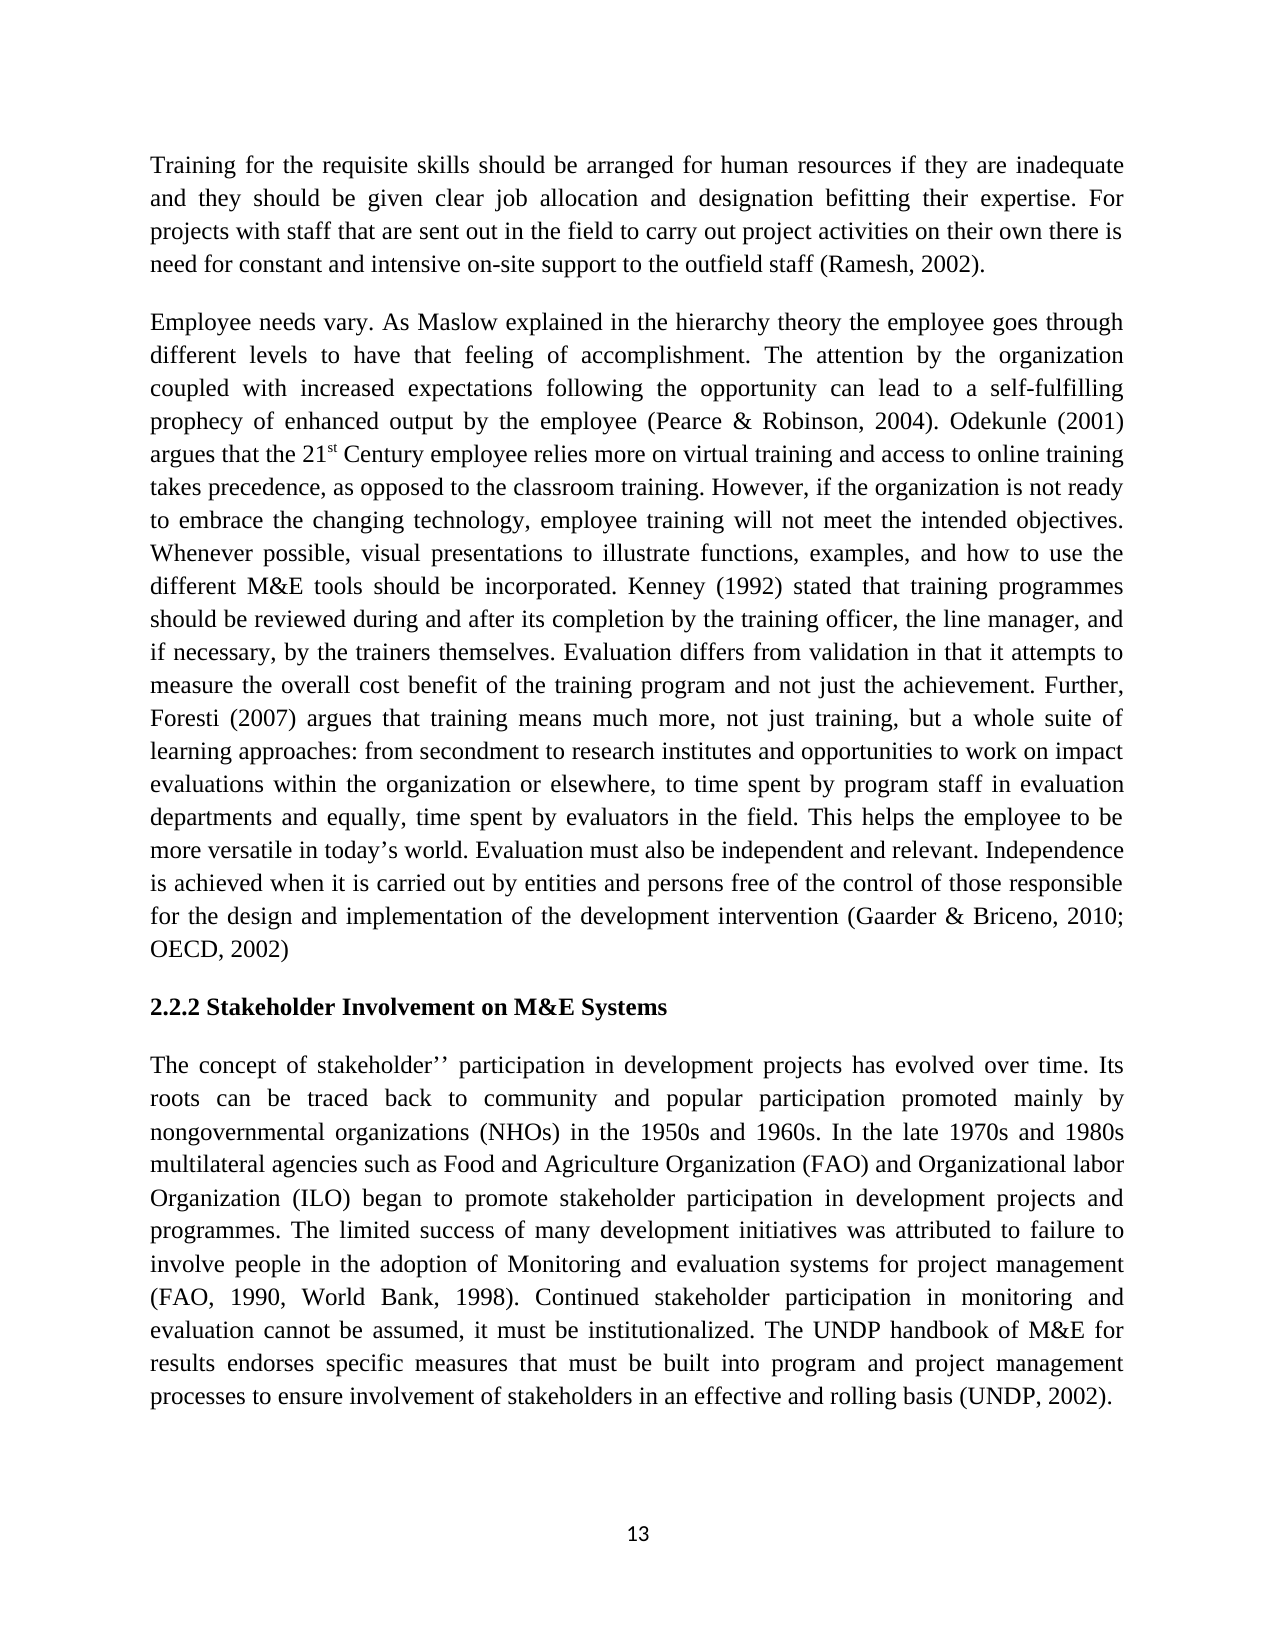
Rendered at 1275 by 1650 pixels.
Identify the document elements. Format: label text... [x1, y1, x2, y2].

text The concept of stakeholder’’ participation in development projects has evolved over time. Its roots can be traced back to community and popular participation promoted mainly by nongovernmental organizations (NHOs) in the 1950s and 1960s. In the late 1970s and 1980s multilateral agencies such as Food and Agriculture Organization (FAO) and Organizational labor Organization (ILO) began to promote stakeholder participation in development projects and programmes. The limited success of many development initiatives was attributed to failure to involve people in the adoption of Monitoring and evaluation systems for project management (FAO, 1990, World Bank, 1998). Continued stakeholder participation in monitoring and evaluation cannot be assumed, it must be institutionalized. The UNDP handbook of M&E for results endorses specific measures that must be built into program and project management processes to ensure involvement of stakeholders in an effective and rolling basis (UNDP, 2002). [150, 1051, 1125, 1409]
text Training for the requisite skills should be arranged for human resources if they are inadequate and they should be given clear job allocation and designation befitting their expertise. For projects with staff that are sent out in the field to carry out project activities on their own there is need for constant and intensive on-site support to the outfield staff (Ramesh, 2002). [150, 150, 1125, 278]
text Employee needs vary. As Maslow explained in the hierarchy theory the employee goes through different levels to have that feeling of accomplishment. The attention by the organization coupled with increased expectations following the opportunity can lead to a self-fulfilling prophecy of enhanced output by the employee (Pearce & Robinson, 2004). Odekunle (2001) argues that the 21st Century employee relies more on virtual training and access to online training takes precedence, as opposed to the classroom training. However, if the organization is not ready to embrace the changing technology, employee training will not meet the intended objectives. Whenever possible, visual presentations to illustrate functions, examples, and how to use the different M&E tools should be incorporated. Kenney (1992) stated that training programmes should be reviewed during and after its completion by the training officer, the line manager, and if necessary, by the trainers themselves. Evaluation differs from validation in that it attempts to measure the overall cost benefit of the training program and not just the achievement. Further, Foresti (2007) argues that training means much more, not just training, but a whole suite of learning approaches: from secondment to research institutes and opportunities to work on impact evaluations within the organization or elsewhere, to time spent by program staff in evaluation departments and equally, time spent by evaluators in the field. This helps the employee to be more versatile in today’s world. Evaluation must also be independent and relevant. Independence is achieved when it is carried out by entities and persons free of the control of those responsible for the design and implementation of the development intervention (Gaarder & Briceno, 2010; OECD, 2002) [150, 307, 1125, 963]
text 2.2.2 Stakeholder Involvement on M&E Systems [150, 992, 1125, 1021]
